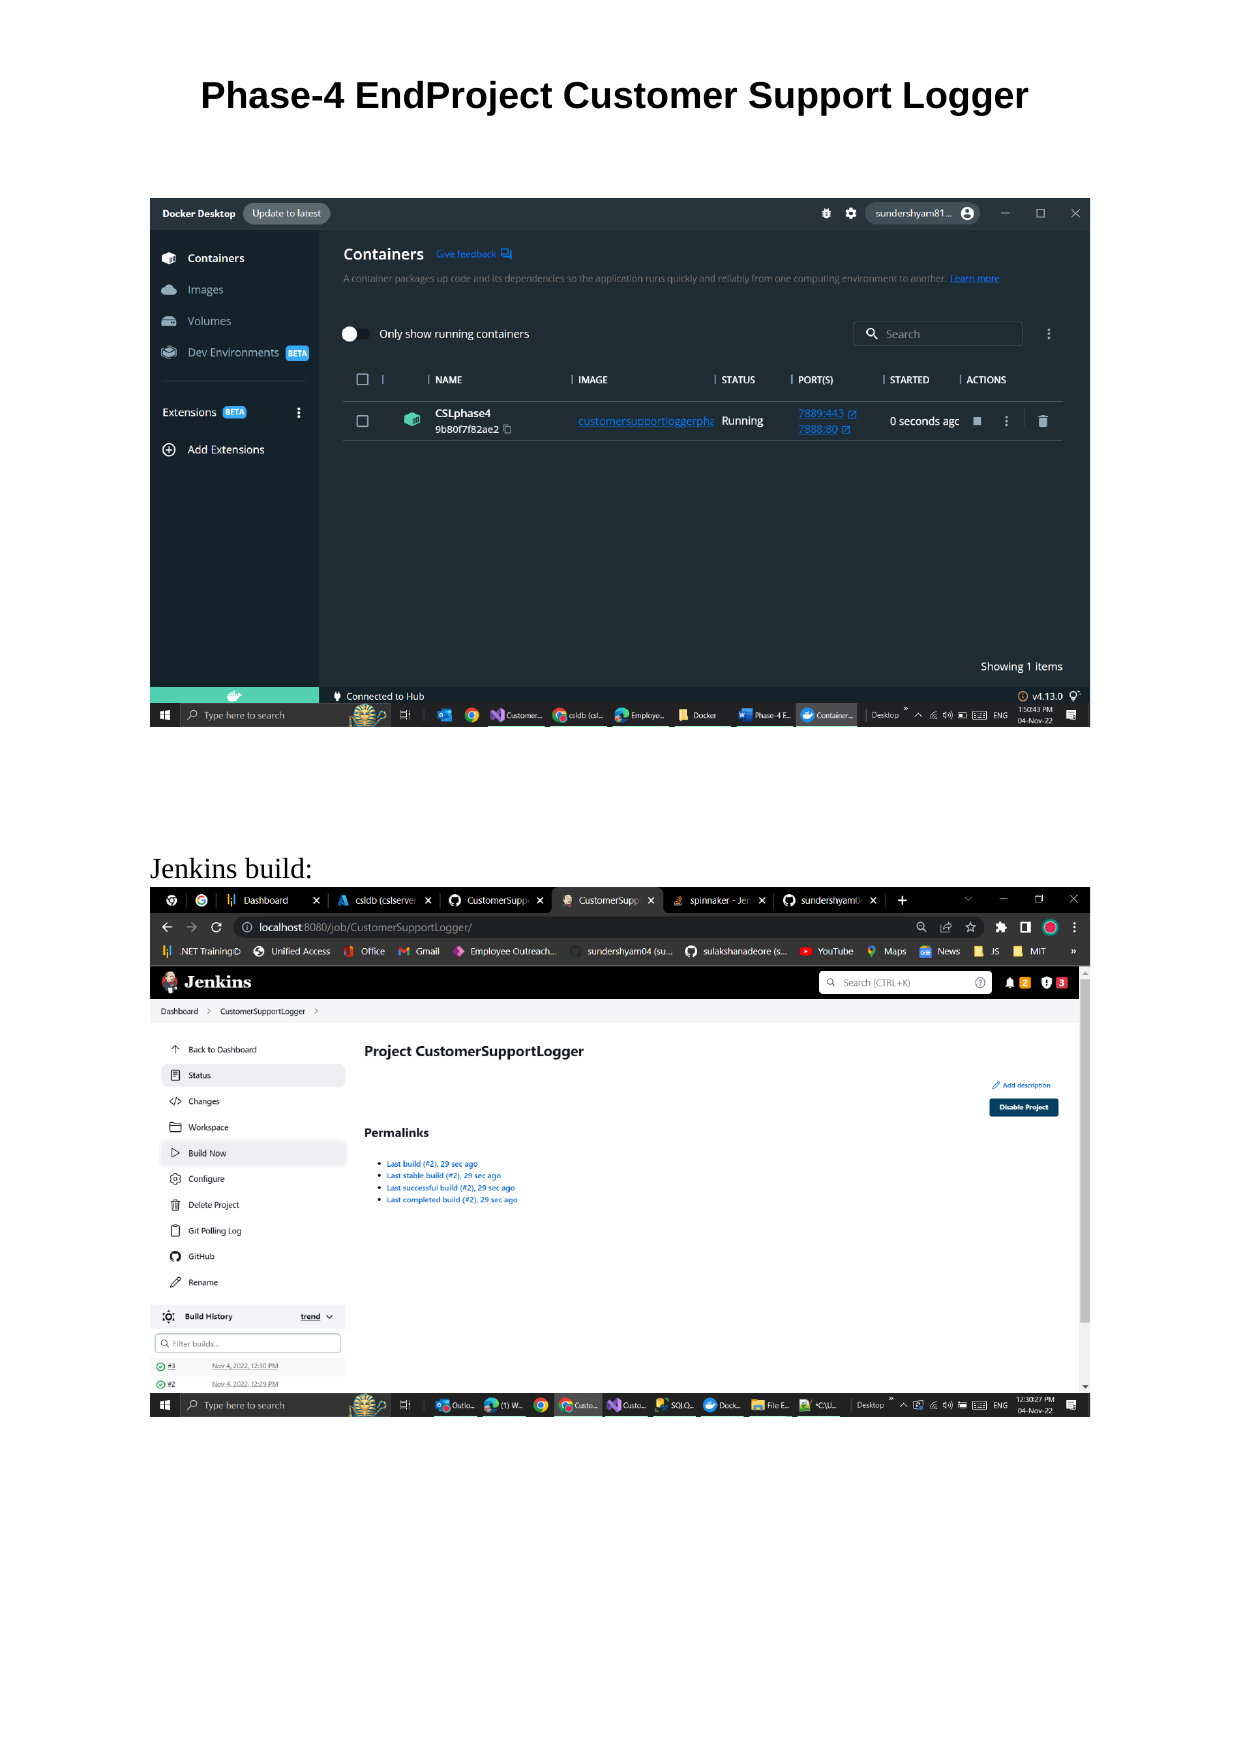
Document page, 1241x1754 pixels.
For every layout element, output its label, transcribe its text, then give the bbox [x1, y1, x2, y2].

text Jenkins build: [150, 851, 1090, 887]
picture [150, 198, 1091, 727]
picture [150, 887, 1091, 1417]
